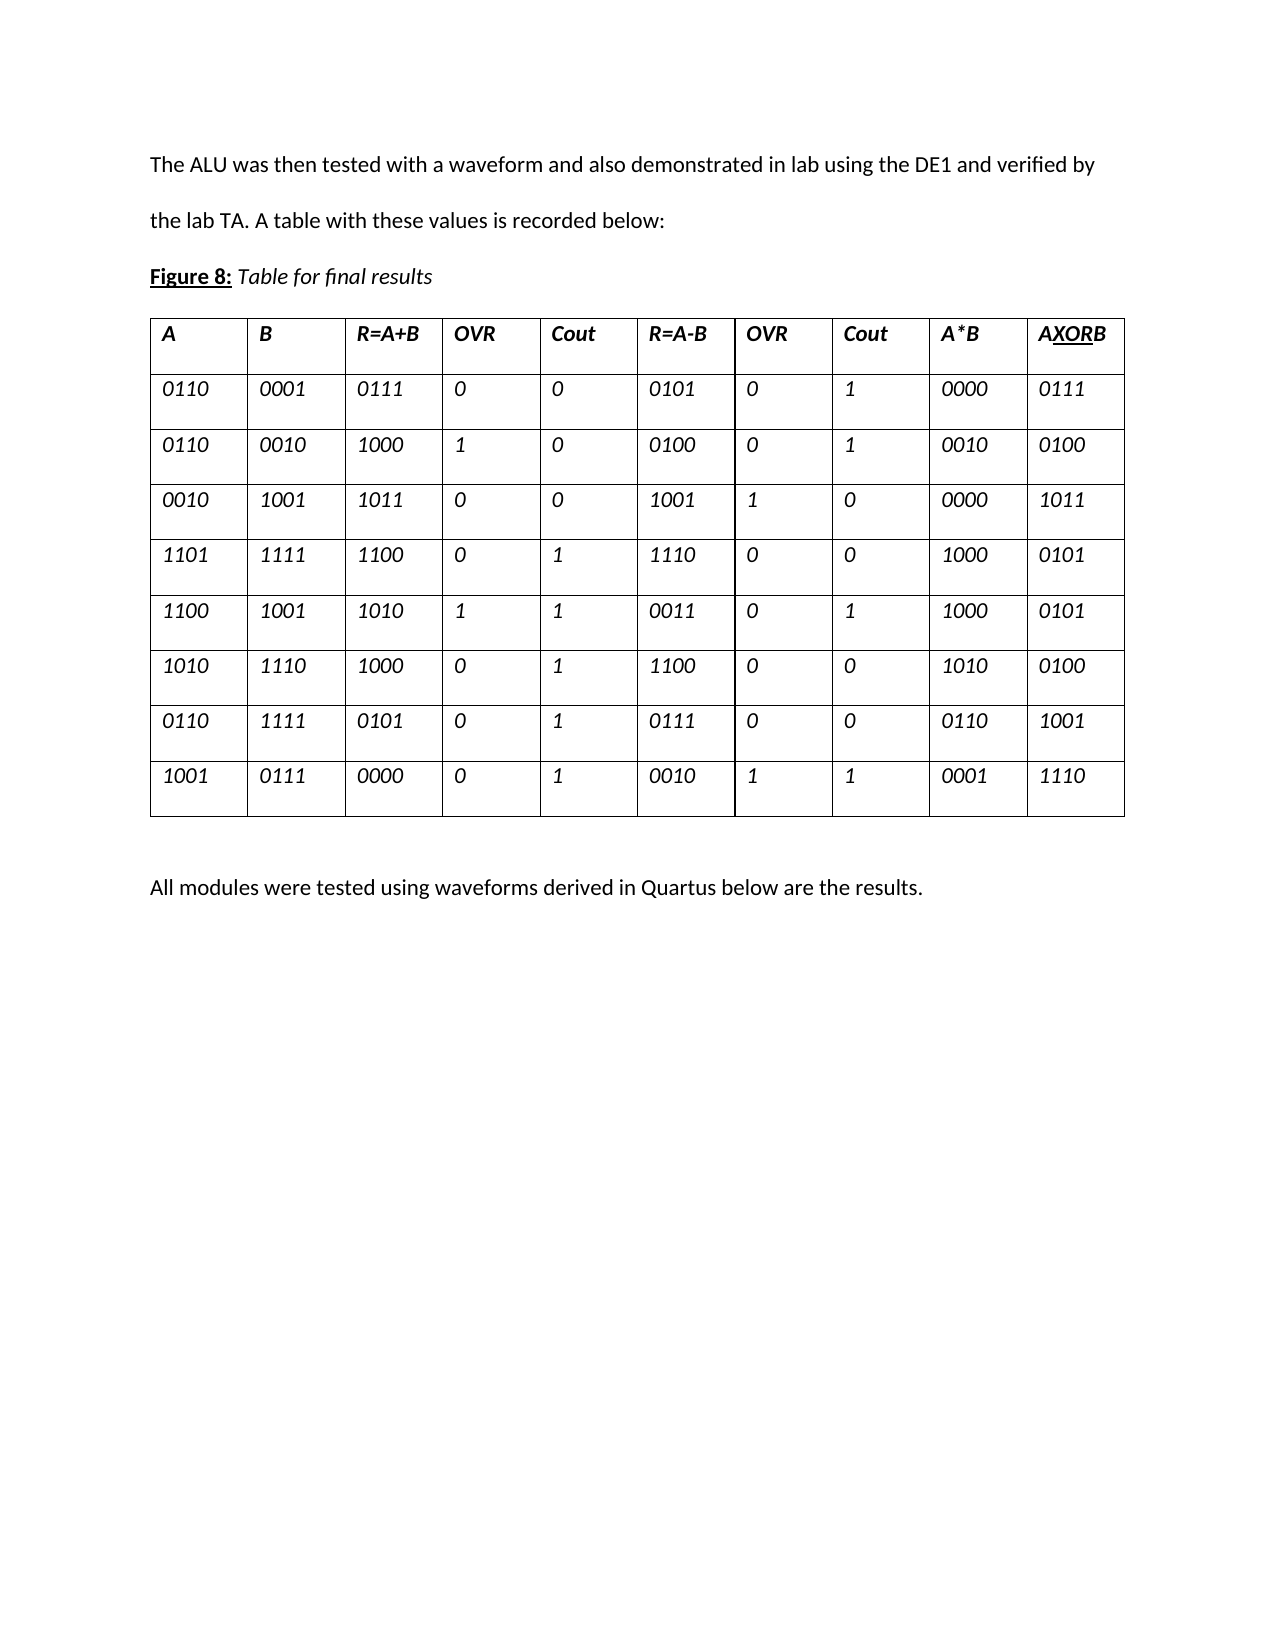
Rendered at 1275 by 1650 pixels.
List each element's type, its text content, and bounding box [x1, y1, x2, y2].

table_cell 1 [736, 485, 832, 539]
table_cell 1001 [248, 596, 345, 650]
table_cell 0010 [930, 430, 1027, 484]
table_cell 0 [833, 485, 929, 539]
table_cell 0 [541, 430, 637, 484]
table_header AXORB [1028, 319, 1124, 373]
table_cell 0 [443, 375, 540, 429]
table_cell 0110 [151, 375, 247, 429]
table_cell 1110 [1028, 762, 1124, 816]
table_cell 1 [833, 375, 929, 429]
table_cell 0000 [346, 762, 442, 816]
table_header R=A-B [638, 319, 734, 373]
table_cell 0 [541, 485, 637, 539]
table_header Cout [541, 319, 637, 373]
table_cell 0010 [638, 762, 734, 816]
table_cell 0001 [930, 762, 1027, 816]
table_cell 1 [541, 762, 637, 816]
table_cell 0100 [1028, 430, 1124, 484]
table_cell 1000 [930, 596, 1027, 650]
table_cell 1011 [1028, 485, 1124, 539]
table_cell 1000 [346, 651, 442, 705]
table_cell 0 [736, 430, 832, 484]
table_cell 0 [736, 540, 832, 595]
table_cell 0 [443, 651, 540, 705]
table_cell 0100 [1028, 651, 1124, 705]
table_cell 1001 [248, 485, 345, 539]
table_cell 1111 [248, 540, 345, 595]
table_cell 1100 [638, 651, 734, 705]
table_cell 1000 [346, 430, 442, 484]
table_cell 0101 [1028, 596, 1124, 650]
table_cell 0000 [930, 375, 1027, 429]
table_cell 1 [541, 706, 637, 761]
table_cell 1 [443, 596, 540, 650]
table_cell 0 [833, 706, 929, 761]
table_cell 1 [541, 651, 637, 705]
table_cell 0110 [151, 430, 247, 484]
table_cell 1110 [638, 540, 734, 595]
table_cell 0100 [638, 430, 734, 484]
table_cell 0110 [151, 706, 247, 761]
table_cell 1 [833, 762, 929, 816]
table_cell 0111 [248, 762, 345, 816]
table_cell 0 [736, 706, 832, 761]
table_cell 0111 [346, 375, 442, 429]
table_cell 1 [736, 762, 832, 816]
table_cell 0000 [930, 485, 1027, 539]
table_cell 0 [443, 540, 540, 595]
text The ALU was then tested with a waveform and also demonstrated in lab using the DE1 and verified by the lab TA. A table with these values is recorded below: [150, 150, 1125, 234]
table_cell 1 [443, 430, 540, 484]
table_cell 0011 [638, 596, 734, 650]
table_cell 0101 [638, 375, 734, 429]
table_cell 0111 [1028, 375, 1124, 429]
table_cell 0010 [151, 485, 247, 539]
table_cell 0001 [248, 375, 345, 429]
table_cell 1000 [930, 540, 1027, 595]
table_cell 1011 [346, 485, 442, 539]
table_cell 0 [736, 596, 832, 650]
table_cell 0 [736, 375, 832, 429]
table_cell 1001 [1028, 706, 1124, 761]
table_cell 0110 [930, 706, 1027, 761]
table_cell 0101 [346, 706, 442, 761]
table_cell 1 [833, 430, 929, 484]
table_cell 1 [541, 540, 637, 595]
table_cell 1001 [151, 762, 247, 816]
table_cell 0 [833, 540, 929, 595]
table_cell 1001 [638, 485, 734, 539]
table_cell 1 [541, 596, 637, 650]
table_cell 0 [833, 651, 929, 705]
table_cell 1010 [346, 596, 442, 650]
table_header A [151, 319, 247, 373]
table_cell 1110 [248, 651, 345, 705]
table_cell 0010 [248, 430, 345, 484]
table_header R=A+B [346, 319, 442, 373]
table_cell 0 [443, 485, 540, 539]
table_header B [248, 319, 345, 373]
table_cell 0 [443, 762, 540, 816]
table_cell 0 [443, 706, 540, 761]
table_cell 0 [541, 375, 637, 429]
table_header Cout [833, 319, 929, 373]
table_cell 1111 [248, 706, 345, 761]
table_cell 0101 [1028, 540, 1124, 595]
text Figure 8: Table for final results [150, 262, 1125, 290]
table_cell 0111 [638, 706, 734, 761]
text All modules were tested using waveforms derived in Quartus below are the results. [150, 873, 1125, 901]
table_header A*B [930, 319, 1027, 373]
table_cell 0 [736, 651, 832, 705]
table_cell 1100 [346, 540, 442, 595]
table_header OVR [736, 319, 832, 373]
table_cell 1101 [151, 540, 247, 595]
table_cell 1010 [151, 651, 247, 705]
table_cell 1 [833, 596, 929, 650]
table_cell 1010 [930, 651, 1027, 705]
table_cell 1100 [151, 596, 247, 650]
table_header OVR [443, 319, 540, 373]
